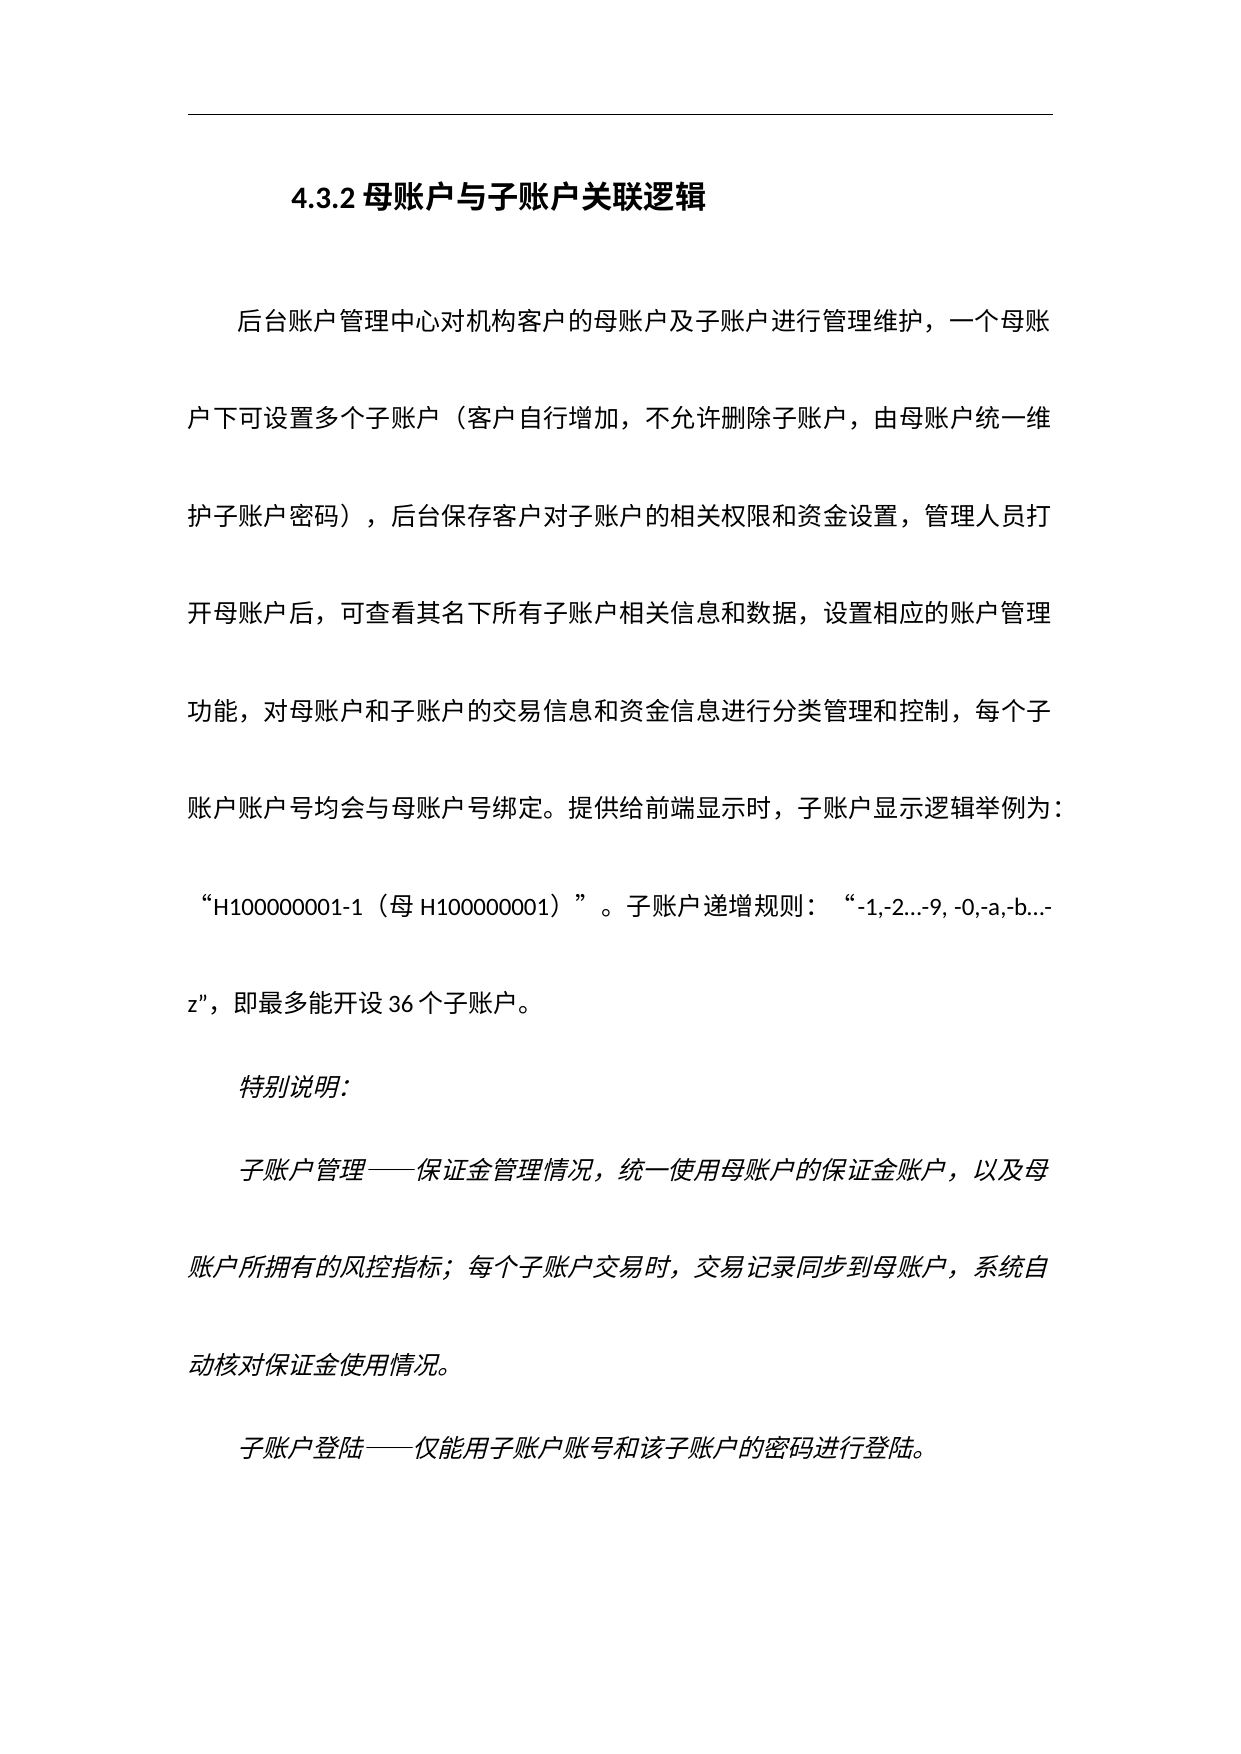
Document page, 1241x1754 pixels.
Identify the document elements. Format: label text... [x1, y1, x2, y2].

subtitle 母账户与子账户关联逻辑 [262, 162, 1053, 227]
text 子账户登陆——仅能用子账户账号和该子账户的密码进行登陆。 [187, 1414, 1053, 1479]
text 子账户管理——保证金管理情况，统一使用母账户的保证金账户，以及母账户所拥有的风控指标；每个子账户交易时，交易记录同步到母账户，系统自动核对保证金使用情况。 [187, 1136, 1053, 1396]
text 特别说明： [187, 1053, 1053, 1118]
text 后台账户管理中心对机构客户的母账户及子账户进行管理维护，一个母账户下可设置多个子账户（客户自行增加，不允许删除子账户，由母账户统一维护子账户密码），后台保存客户对子账户的相关权限和资金设置，管理人员打开母账户后，可查看其名下所有子账户相关信息和数据，设置相应的账户管理功能，对母账户和子账户的交易信息和资金信息进行分类管理和控制，每个子账户账户号均会与母账户号绑定。提供给前端显示时，子账户显示逻辑举例为：“H100000001-1（母H100000001）”。子账户递增规则：“-1,-2…-9, -0,-a,-b…-z”，即最多能开设36个子账户。 [187, 287, 1053, 1034]
